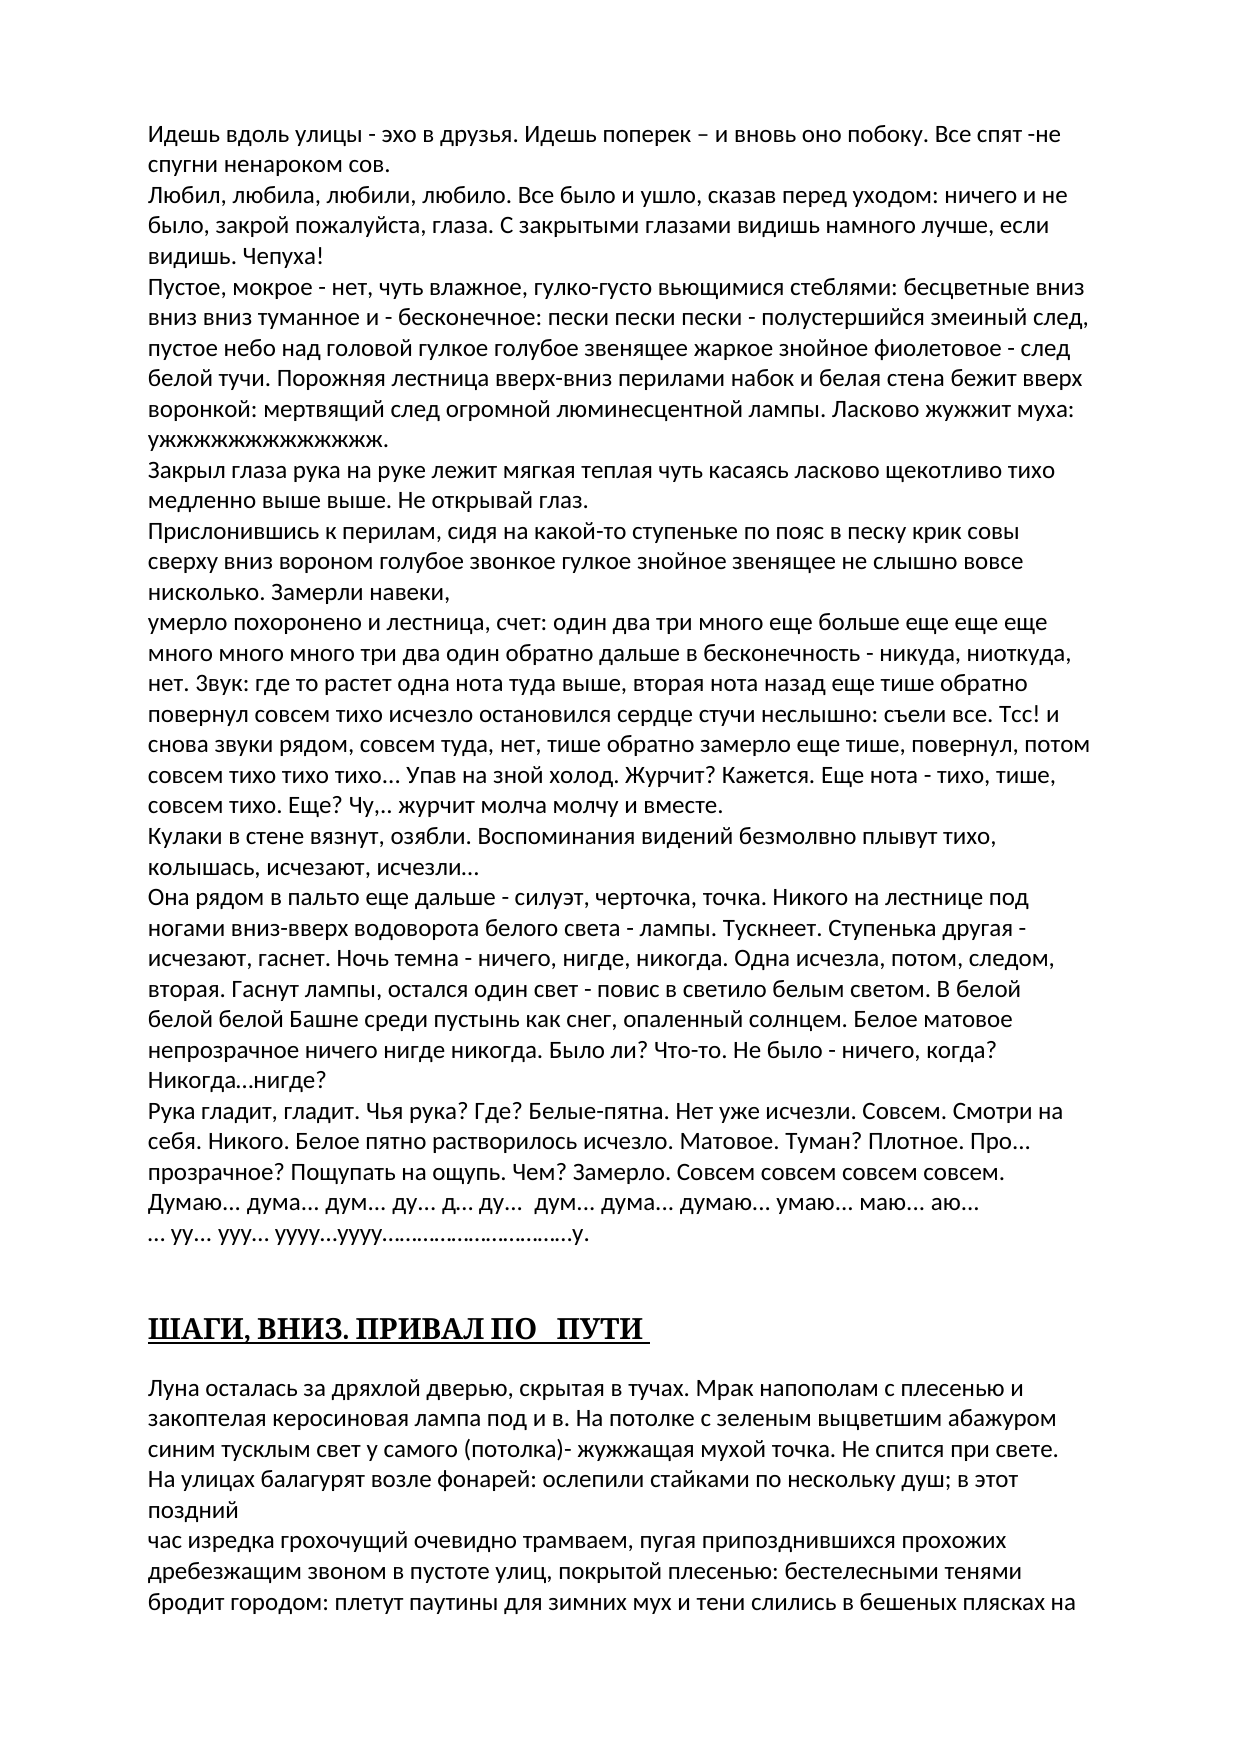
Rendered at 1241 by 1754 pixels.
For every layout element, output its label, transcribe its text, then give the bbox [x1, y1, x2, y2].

text Она рядом в пальто еще дальше - силуэт, черточка, точка. Никого на лестнице под ногами вниз-вверх водоворота белого света - лампы. Тускнеет. Ступенька другая - исчезают, гаснет. Ночь темна - ничего, нигде, никогда. Одна исчезла, потом, следом, вторая. Гаснут лампы, остался один свет - повис в светило белым светом. В белой белой белой Башне среди пустынь как снег, опаленный солнцем. Белое матовое непрозрачное ничего нигде никогда. Было ли? Что-то. Не было - ничего, когда? Никогда…нигде? [148, 881, 1093, 1095]
text Прислонившись к перилам, сидя на какой-то ступеньке по пояс в песку крик совы сверху вниз вороном голубое звонкое гулкое знойное звенящее не слышно вовсе нисколько. Замерли навеки, [148, 515, 1093, 606]
text Луна осталась за дряхлой дверью, скрытая в тучах. Мрак напополам с плесенью и закоптелая керосиновая лампа под и в. На потолке с зеленым выцветшим абажуром синим тусклым свет у самого (потолка)- жужжащая мухой точка. Не спится при свете. На улицах балагурят возле фонарей: ослепили стайками по нескольку душ; в этот поздний [148, 1372, 1093, 1525]
text Закрыл глаза рука на руке лежит мягкая теплая чуть касаясь ласково щекотливо тихо медленно выше выше. Не открывай глаз. [148, 454, 1093, 515]
text Кулаки в стене вязнут, озябли. Воспоминания видений безмолвно плывут тихо, колышась, исчезают, исчезли… [148, 820, 1093, 881]
text Рука гладит, гладит. Чья рука? Где? Белые-пятна. Нет уже исчезли. Совсем. Смотри на себя. Никого. Белое пятно растворилось исчезло. Матовое. Туман? Плотное. Про... прозрачное? Пощупать на ощупь. Чем? Замерло. Совсем совсем совсем совсем. Думаю... дума... дум... ду... д… ду... дум... дума... думаю... умаю... маю... аю... … уу... ууу… уууу…уууу……………………………у. [148, 1095, 1093, 1247]
text Идешь вдоль улицы - эхо в друзья. Идешь поперек – и вновь оно побоку. Все спят -не спугни ненароком сов. [148, 118, 1093, 179]
text умерло похоронено и лестница, счет: один два три много еще больше еще еще еще много много много три два один обратно дальше в бесконечность - никуда, ниоткуда, нет. 3вук: где то растет одна нота туда выше, вторая нота назад еще тише обратно повернул совсем тихо исчезло остановился сердце стучи неслышно: съели все. Тсс! и снова звуки рядом, совсем туда, нет, тише обратно замерло еще тише, повернул, потом совсем тихо тихо тихо... Упав на зной холод. Журчит? Кажется. Еще нота - тихо, тише, совсем тихо. Еще? Чу,.. журчит молча молчу и вместе. [148, 606, 1093, 820]
text Пустое, мокрое - нет, чуть влажное, гулко-густо вьющимися стеблями: бесцветные вниз вниз вниз туманное и - бесконечное: пески пески пески - полустершийся змеиный след, пустое небо над головой гулкое голубое звенящее жаркое знойное фиолетовое - след белой тучи. Порожняя лестница вверх-вниз перилами набок и белая стена бежит вверх воронкой: мертвящий след огромной люминесцентной лампы. Ласково жужжит муха: ужжжжжжжжжжжжж. [148, 271, 1093, 454]
text ШАГИ, ВНИЗ. ПРИВАЛ ПО ПУТИ [148, 1313, 1093, 1347]
text час изредка грохочущий очевидно трамваем, пугая припозднившихся прохожих дребезжащим звоном в пустоте улиц, покрытой плесенью: бестелесными тенями бродит городом: плетут паутины для зимних мух и тени слились в бешеных плясках на [148, 1525, 1093, 1616]
text Любил, любила, любили, любило. Все было и ушло, сказав перед уходом: ничего и не было, закрой пожалуйста, глаза. С закрытыми глазами видишь намного лучше, если видишь. Чепуха! [148, 179, 1093, 271]
